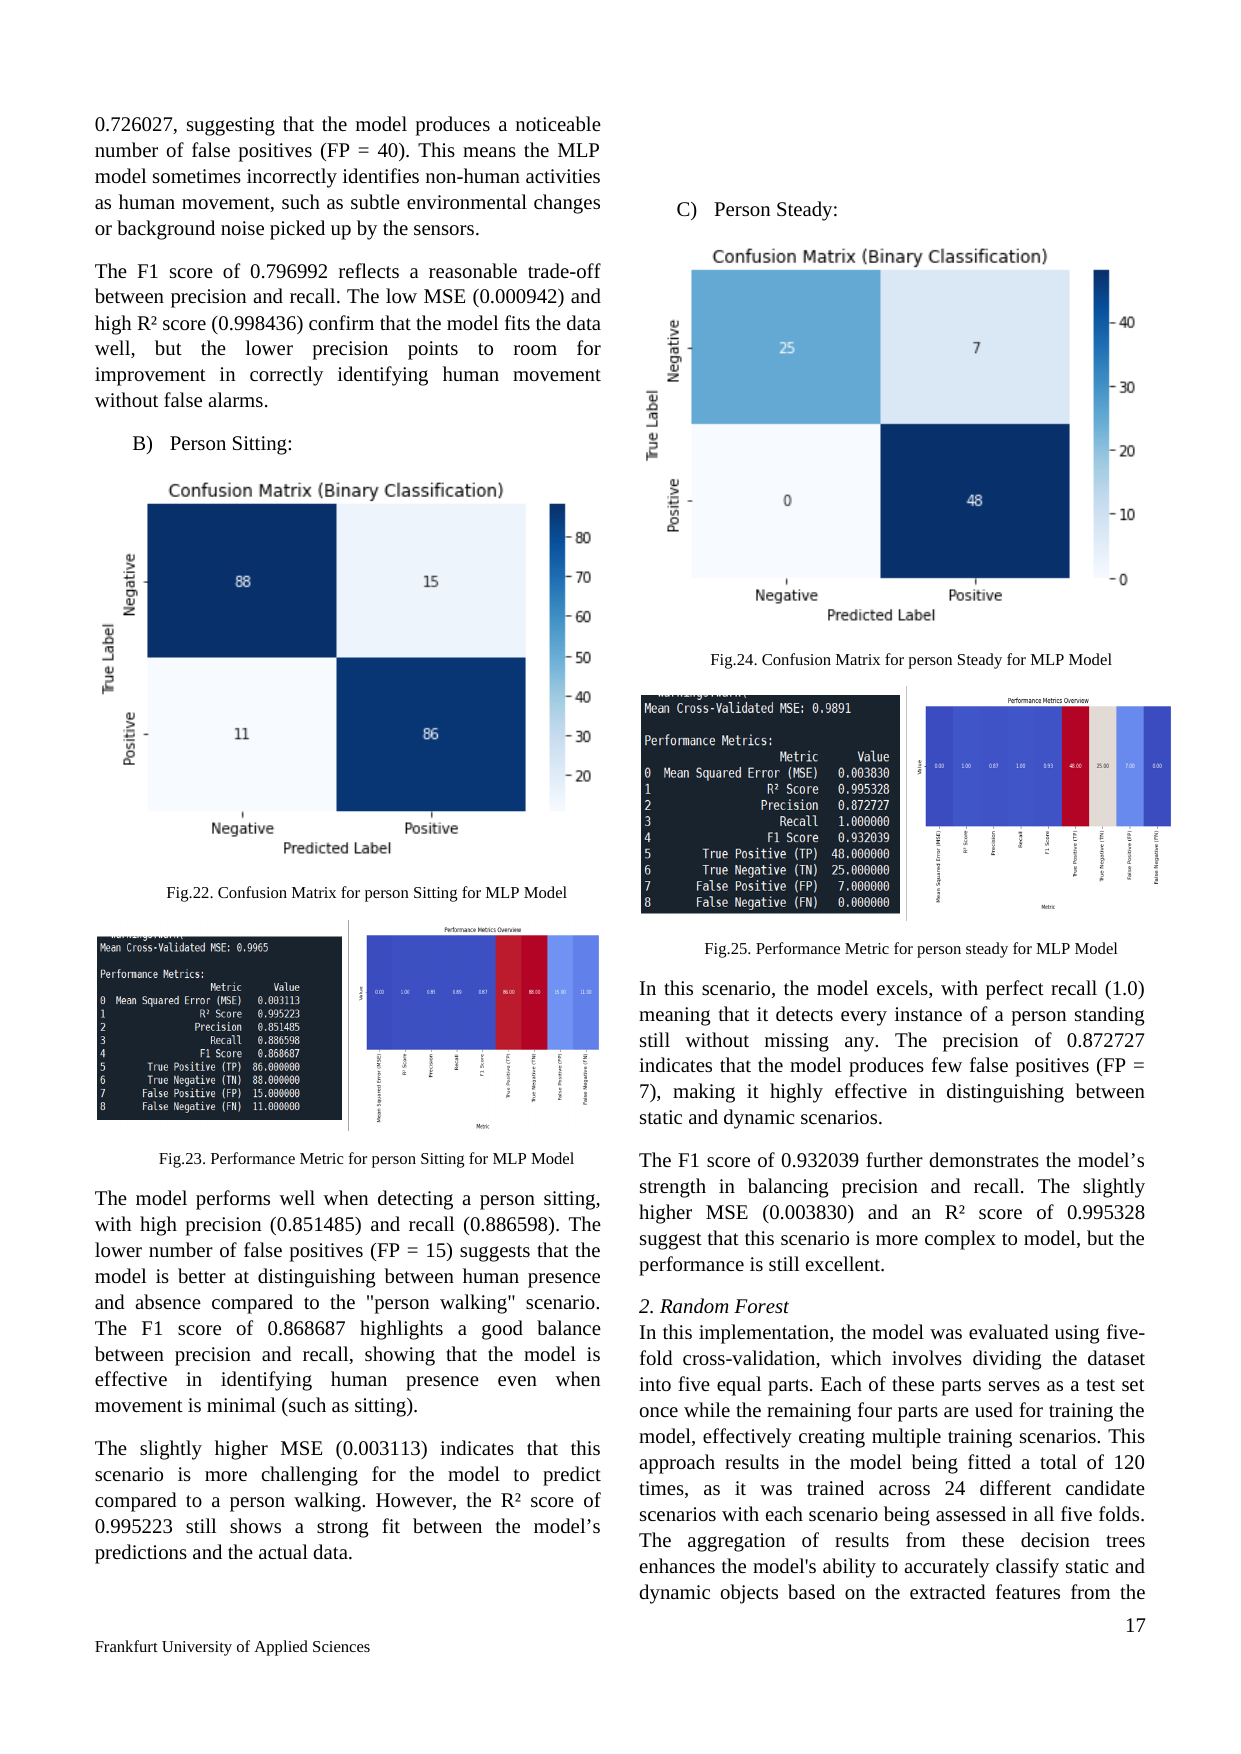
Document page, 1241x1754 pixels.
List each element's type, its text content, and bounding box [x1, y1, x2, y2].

text The F1 score of 0.796992 reflects a reasonable trade-off between precision and recall. The low MSE (0.000942) and high R² score (0.998436) confirm that the model fits the data well, but the lower precision points to room for improvement in correctly identifying human movement without false alarms. [94, 258, 601, 412]
text Fig.25. Performance Metric for person steady for MLP Model [639, 939, 1146, 958]
text Fig.22. Confusion Matrix for person Sitting for MLP Model [94, 883, 601, 902]
text In this scenario, the model excels, with perfect recall (1.0) meaning that it detects every instance of a person standing still without missing any. The precision of 0.872727 indicates that the model produces few false positives (FP = 7), making it highly effective in distinguishing between static and dynamic scenarios. [639, 976, 1146, 1129]
text The model performs well when detecting a person sitting, with high precision (0.851485) and recall (0.886598). The lower number of false positives (FP = 15) suggests that the model is better at distinguishing between human presence and absence compared to the "person walking" scenario. The F1 score of 0.868687 highlights a good balance between precision and recall, showing that the model is effective in identifying human presence even when movement is minimal (such as sitting). [94, 1186, 601, 1417]
text The F1 score of 0.932039 further demonstrates the model’s strength in balancing precision and recall. The slightly higher MSE (0.003830) and an R² score of 0.995328 suggest that this scenario is more complex to model, but the performance is still excellent. [639, 1148, 1146, 1276]
picture [94, 920, 602, 1131]
picture [638, 240, 1146, 632]
list Person Sitting: [132, 431, 601, 455]
text Fig.23. Performance Metric for person Sitting for MLP Model [94, 1149, 601, 1168]
text The slightly higher MSE (0.003113) indicates that this scenario is more challenging for the model to predict compared to a person walking. However, the R² score of 0.995223 still shows a strong fit between the model’s predictions and the actual data. [94, 1436, 601, 1564]
picture [94, 473, 602, 865]
text Fig.24. Confusion Matrix for person Steady for MLP Model [639, 650, 1146, 669]
subtitle 2. Random Forest [639, 1294, 1146, 1318]
picture [638, 686, 1175, 921]
list Person Steady: [676, 197, 1146, 221]
